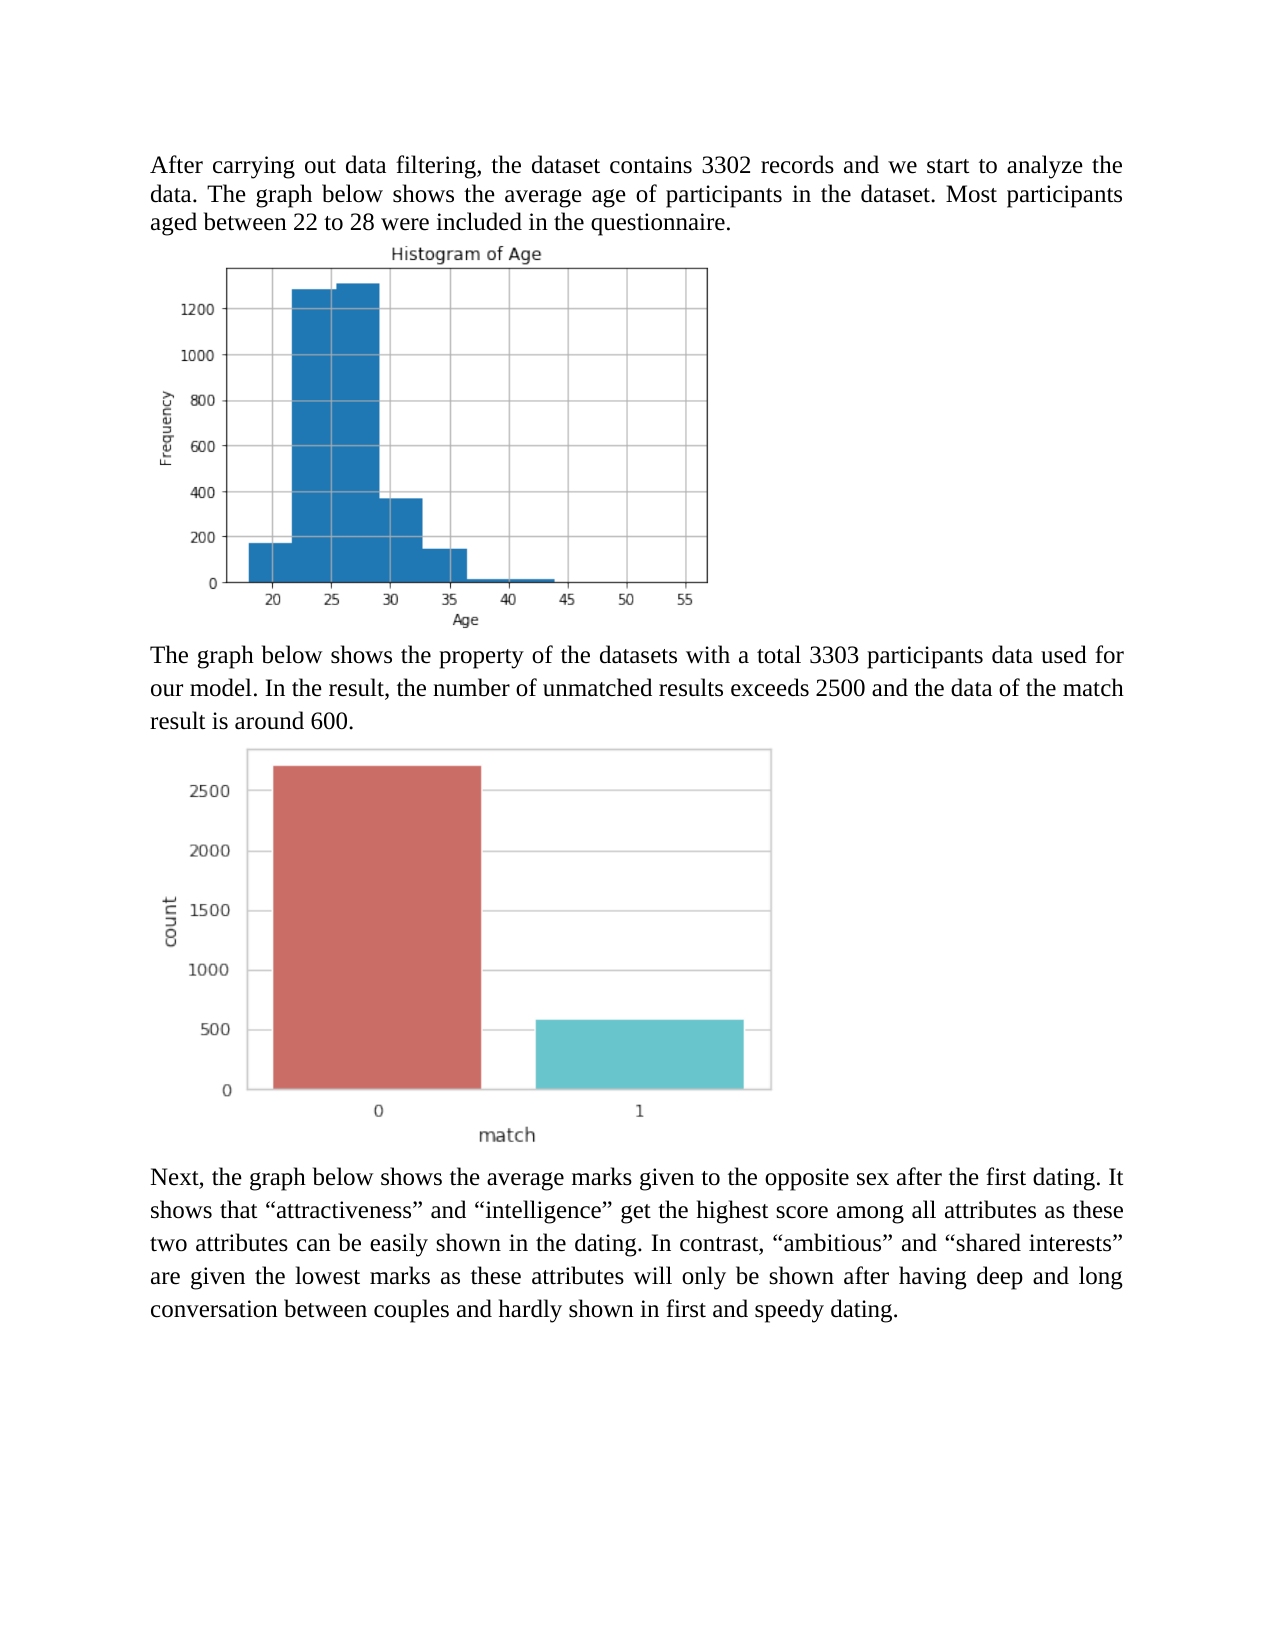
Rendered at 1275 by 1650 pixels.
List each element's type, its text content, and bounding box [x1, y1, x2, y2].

text The graph below shows the property of the datasets with a total 3303 participants data used for our model. In the result, the number of unmatched results exceeds 2500 and the data of the match result is around 600. [150, 640, 1125, 735]
picture [150, 236, 717, 637]
picture [150, 739, 780, 1158]
text Next, the graph below shows the average marks given to the opposite sex after the first dating. It shows that “attractiveness” and “intelligence” get the highest score among all attributes as these two attributes can be easily shown in the dating. In contrast, “ambitious” and “shared interests” are given the lowest marks as these attributes will only be shown after having deep and long conversation between couples and hardly shown in first and speedy dating. [150, 1162, 1125, 1322]
text After carrying out data filtering, the dataset contains 3302 records and we start to analyze the data. The graph below shows the average age of participants in the dataset. Most participants aged between 22 to 28 were included in the questionnaire. [150, 150, 1125, 236]
